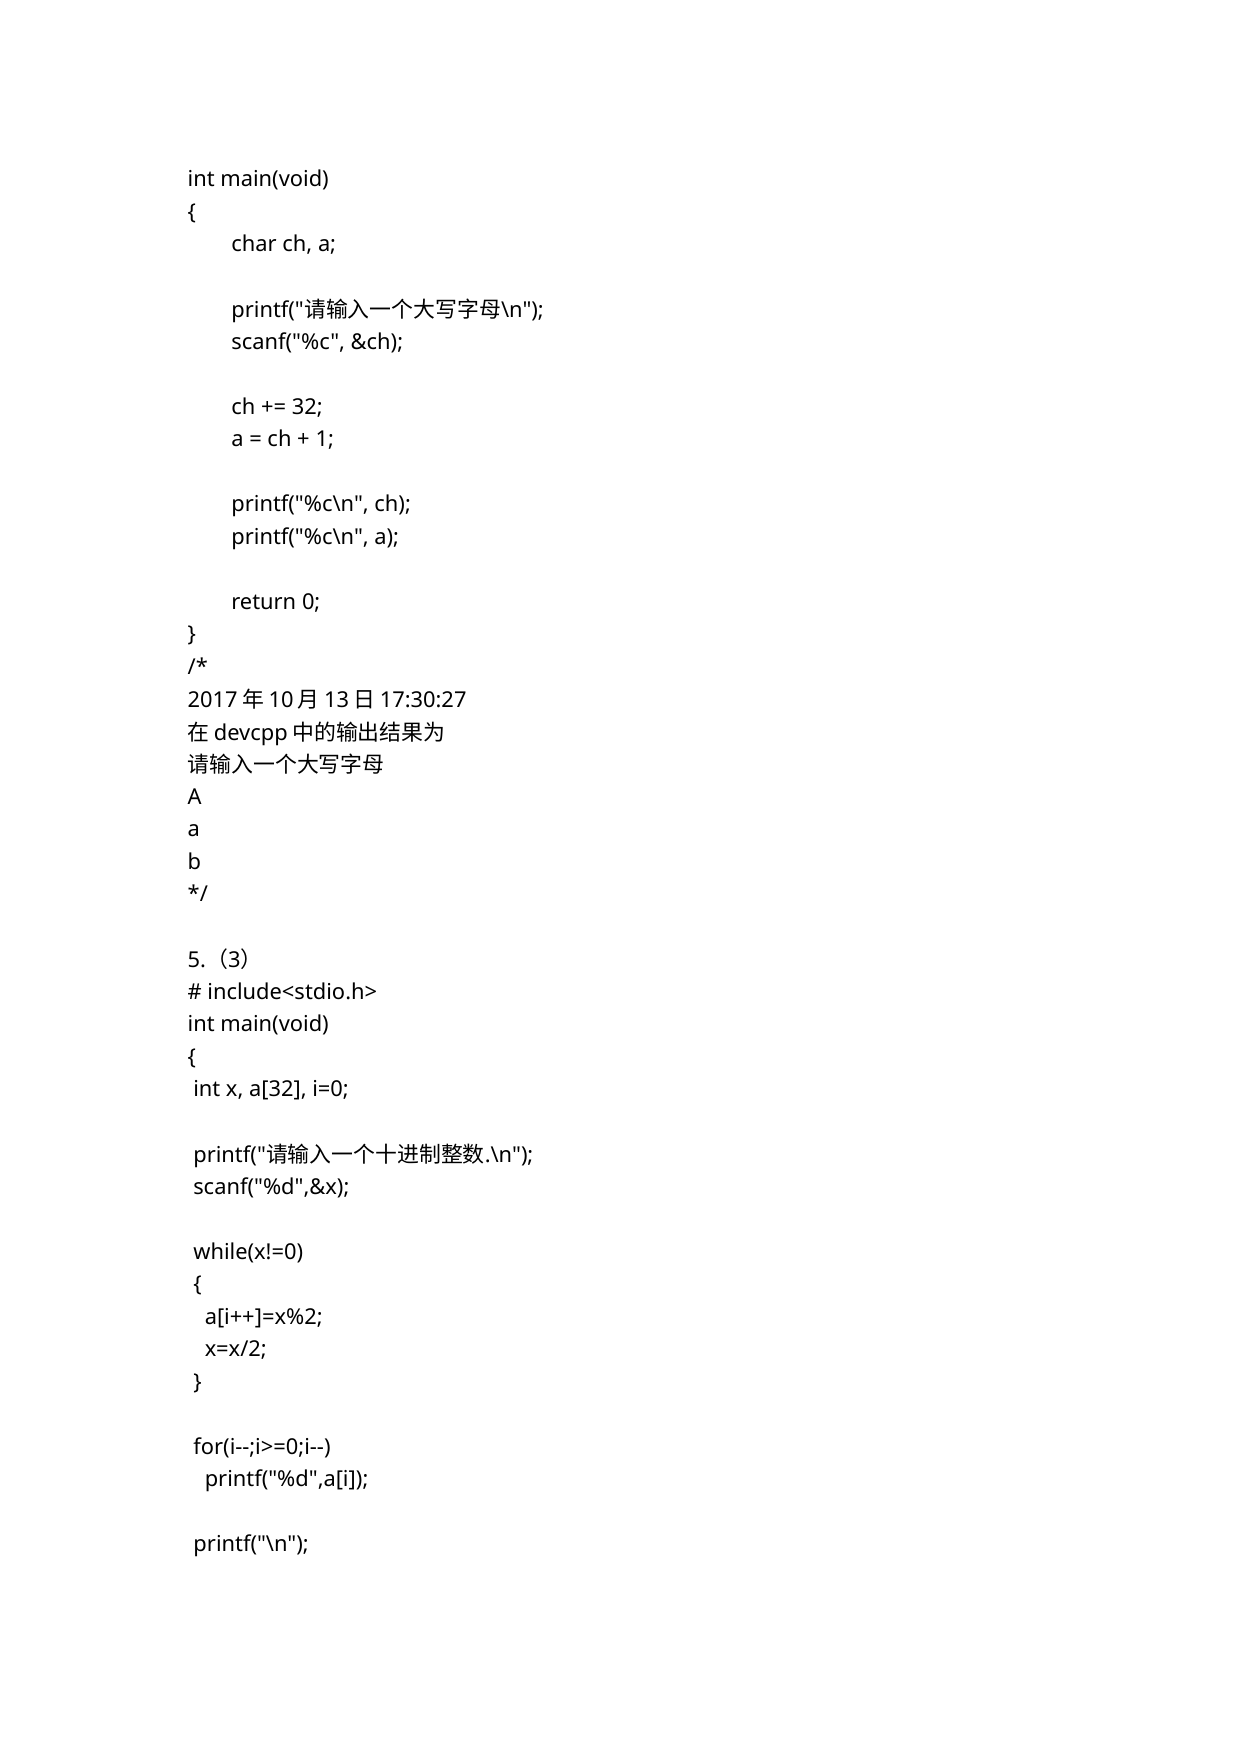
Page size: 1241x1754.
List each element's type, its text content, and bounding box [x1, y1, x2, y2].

text printf("请输入一个大写字母\n"); [187, 292, 1053, 324]
text 在devcpp中的输出结果为 [187, 714, 1053, 747]
text } [187, 617, 1053, 649]
text printf("请输入一个十进制整数.\n"); [187, 1137, 1053, 1169]
text int x, a[32], i=0; [187, 1072, 1053, 1104]
text b [187, 844, 1053, 877]
text 2017年10月13日17:30:27 [187, 682, 1053, 714]
text x=x/2; [187, 1332, 1053, 1364]
text char ch, a; [187, 227, 1053, 259]
text for(i--;i>=0;i--) [187, 1429, 1053, 1462]
text a [187, 812, 1053, 844]
text scanf("%d",&x); [187, 1169, 1053, 1202]
text ch += 32; [187, 389, 1053, 422]
text */ [187, 877, 1053, 909]
text a = ch + 1; [187, 422, 1053, 454]
text printf("\n"); [187, 1527, 1053, 1559]
text # include<stdio.h> [187, 974, 1053, 1007]
text printf("%c\n", ch); [187, 487, 1053, 519]
text a[i++]=x%2; [187, 1299, 1053, 1332]
text { [187, 1267, 1053, 1299]
text /* [187, 649, 1053, 682]
text int main(void) [187, 1007, 1053, 1039]
text { [187, 194, 1053, 227]
text A [187, 779, 1053, 812]
text while(x!=0) [187, 1234, 1053, 1267]
text printf("%d",a[i]); [187, 1462, 1053, 1494]
text 5.（3） [187, 942, 1053, 974]
text 请输入一个大写字母 [187, 747, 1053, 779]
text scanf("%c", &ch); [187, 324, 1053, 357]
text } [187, 1364, 1053, 1397]
text return 0; [187, 584, 1053, 617]
text printf("%c\n", a); [187, 519, 1053, 552]
text int main(void) [187, 162, 1053, 194]
text { [187, 1039, 1053, 1072]
